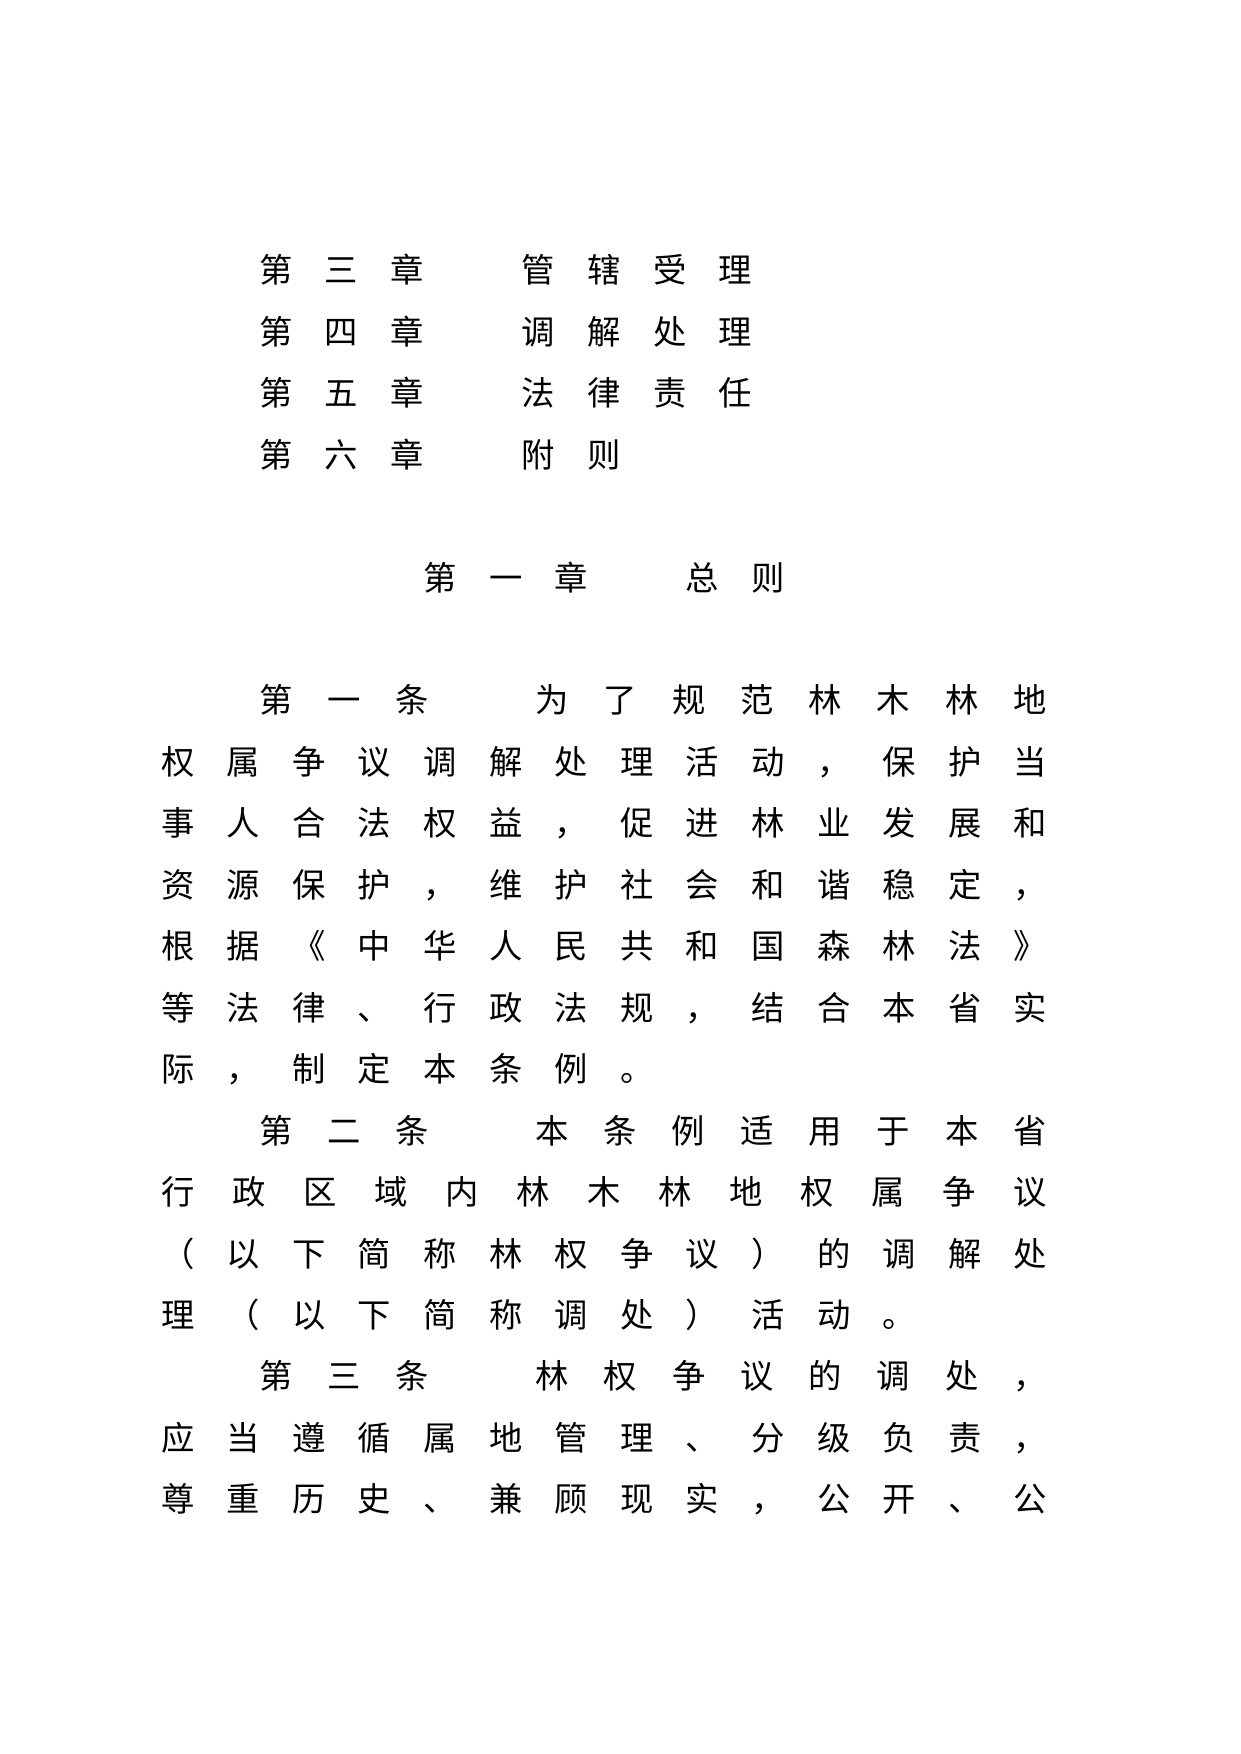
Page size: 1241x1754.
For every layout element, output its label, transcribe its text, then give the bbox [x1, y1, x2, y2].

text 第一条 为了规范林木林地权属争议调解处理活动，保护当事人合法权益，促进林业发展和资源保护，维护社会和谐稳定，根据《中华人民共和国森林法》等法律、行政法规，结合本省实际，制定本条例。 [161, 668, 1079, 1098]
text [161, 1344, 1079, 1528]
list 管辖受理 [161, 237, 1079, 299]
text 第二条 本条例适用于本省行政区域内林木林地权属争议（以下简称林权争议）的调解处理（以下简称调处）活动。 [161, 1098, 1079, 1344]
list 调解处理 [161, 299, 1079, 360]
list 附则 [161, 422, 1079, 483]
text 第一章 总则 [161, 545, 1079, 606]
list 法律责任 [161, 360, 1079, 422]
